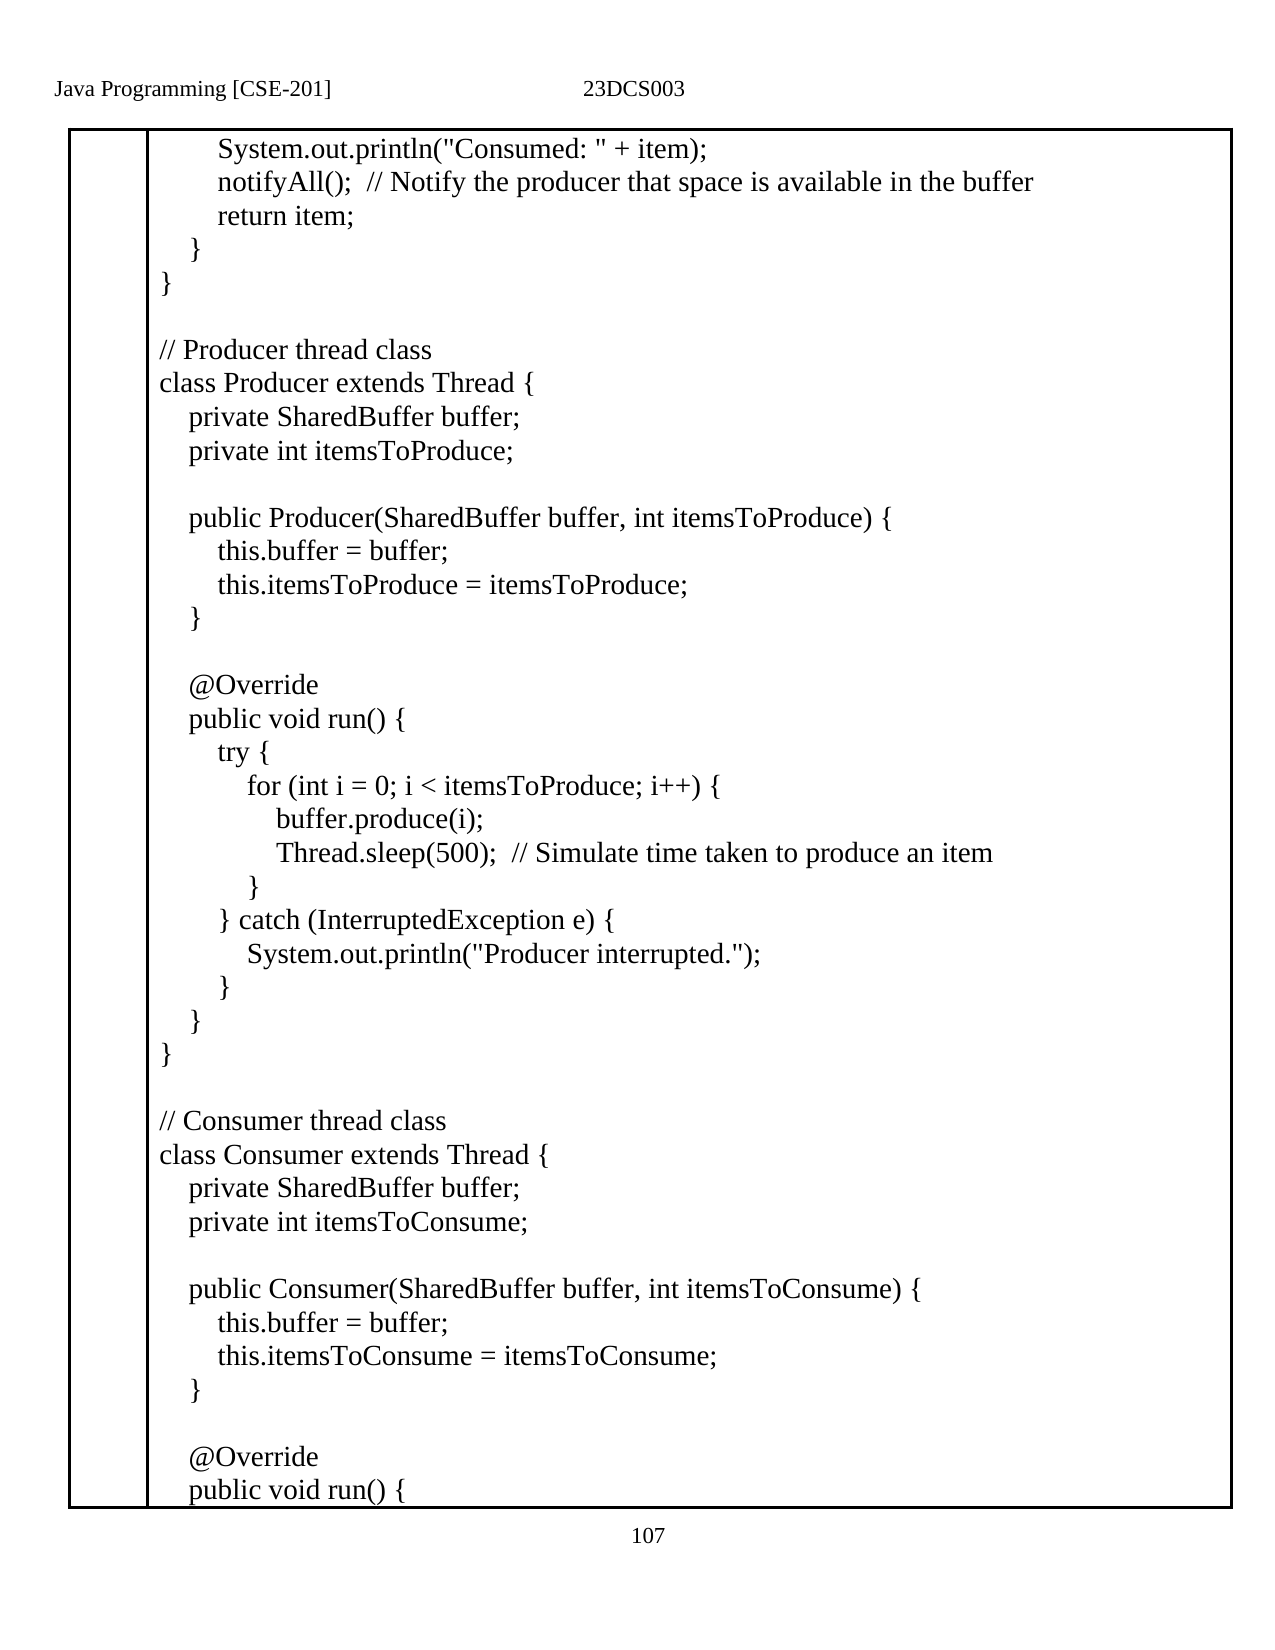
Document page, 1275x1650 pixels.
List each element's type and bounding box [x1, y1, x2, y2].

table_cell [71, 131, 146, 1506]
table_cell [149, 131, 1230, 1506]
